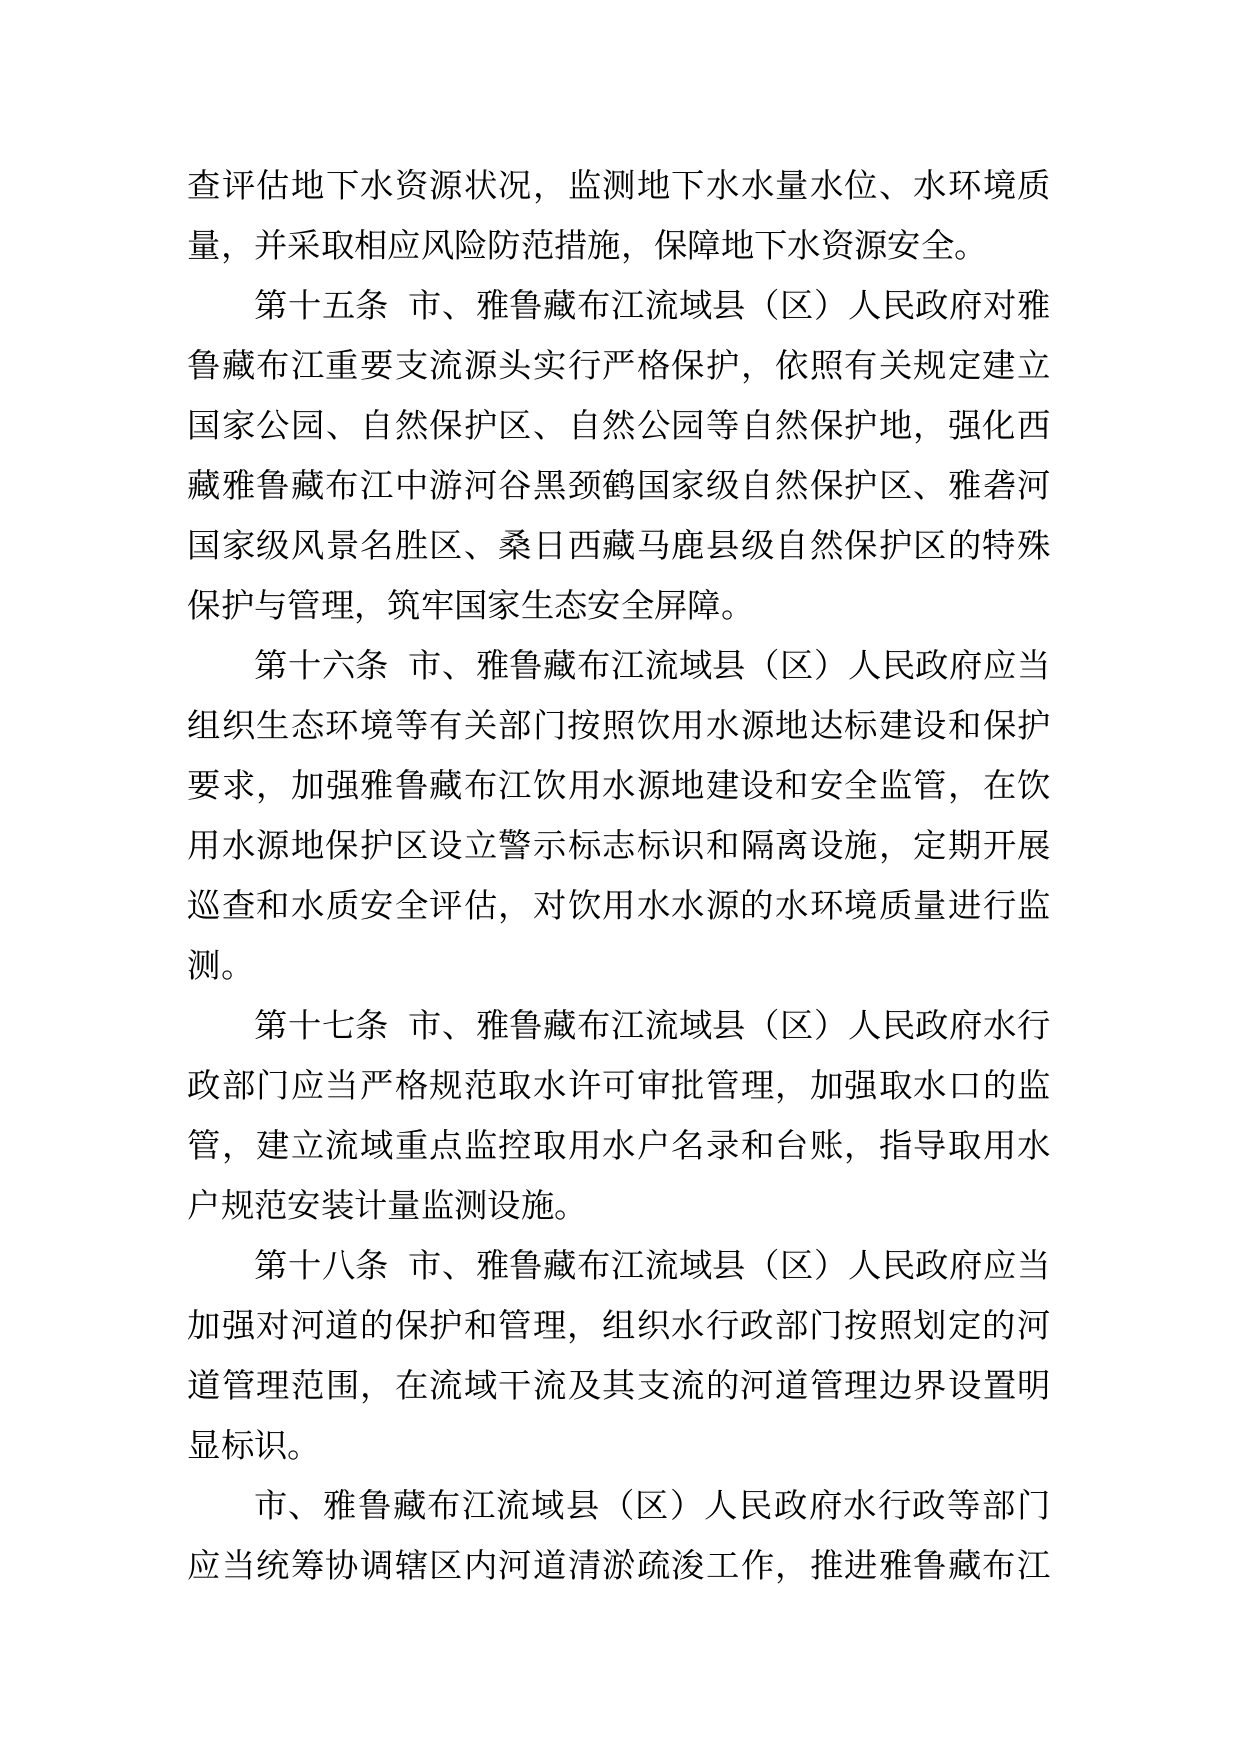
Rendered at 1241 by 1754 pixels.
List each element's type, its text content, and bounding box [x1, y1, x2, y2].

text 第十五条 市、雅鲁藏布江流域县（区）人民政府对雅鲁藏布江重要支流源头实行严格保护，依照有关规定建立国家公园、自然保护区、自然公园等自然保护地，强化西藏雅鲁藏布江中游河谷黑颈鹤国家级自然保护区、雅砻河国家级风景名胜区、桑日西藏马鹿县级自然保护区的特殊保护与管理，筑牢国家生态安全屏障。 [187, 270, 1053, 630]
text 第十八条 市、雅鲁藏布江流域县（区）人民政府应当加强对河道的保护和管理，组织水行政部门按照划定的河道管理范围，在流域干流及其支流的河道管理边界设置明显标识。 [187, 1230, 1053, 1470]
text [187, 150, 1053, 270]
text 第十七条 市、雅鲁藏布江流域县（区）人民政府水行政部门应当严格规范取水许可审批管理，加强取水口的监管，建立流域重点监控取用水户名录和台账，指导取用水户规范安装计量监测设施。 [187, 990, 1053, 1230]
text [187, 1470, 1053, 1590]
text 第十六条 市、雅鲁藏布江流域县（区）人民政府应当组织生态环境等有关部门按照饮用水源地达标建设和保护要求，加强雅鲁藏布江饮用水源地建设和安全监管，在饮用水源地保护区设立警示标志标识和隔离设施，定期开展巡查和水质安全评估，对饮用水水源的水环境质量进行监测。 [187, 630, 1053, 990]
